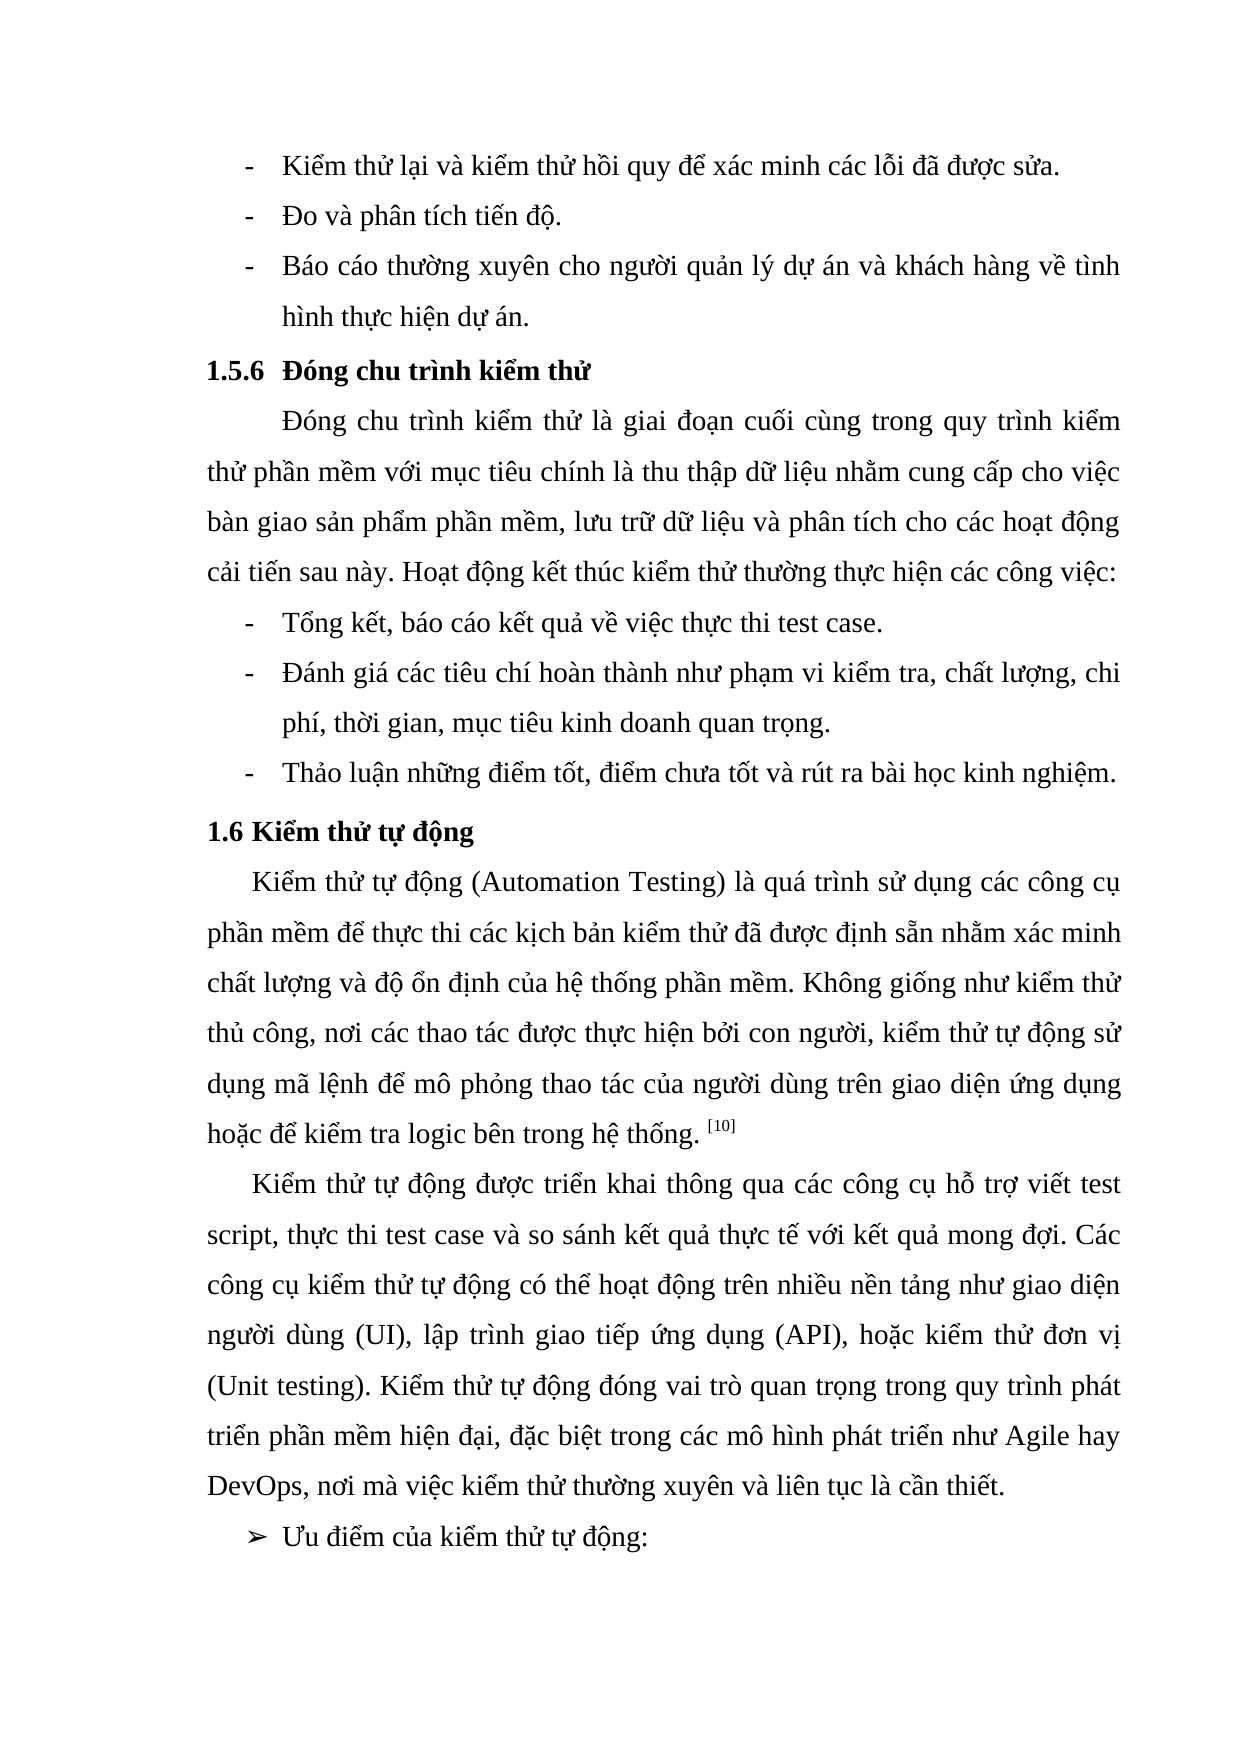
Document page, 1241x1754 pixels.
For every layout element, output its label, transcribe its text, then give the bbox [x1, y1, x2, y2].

list Đánh giá các tiêu chí hoàn thành như phạm vi kiểm tra, chất lượng, chi phí, thời gian, mục tiêu kinh doanh quan trọng. [244, 655, 1122, 739]
text Đóng chu trình kiểm thử là giai đoạn cuối cùng trong quy trình kiểm thử phần mềm với mục tiêu chính là thu thập dữ liệu nhằm cung cấp cho việc bàn giao sản phẩm phần mềm, lưu trữ dữ liệu và phân tích cho các hoạt động cải tiến sau này. Hoạt động kết thúc kiểm thử thường thực hiện các công việc: [207, 403, 1122, 588]
list Tổng kết, báo cáo kết quả về việc thực thi test case. [244, 605, 1122, 638]
subtitle Đóng chu trình kiểm thử [206, 353, 1122, 387]
text Kiểm thử tự động (Automation Testing) là quá trình sử dụng các công cụ phần mềm để thực thi các kịch bản kiểm thử đã được định sẵn nhằm xác minh chất lượng và độ ổn định của hệ thống phần mềm. Không giống như kiểm thử thủ công, nơi các thao tác được thực hiện bởi con người, kiểm thử tự động sử dụng mã lệnh để mô phỏng thao tác của người dùng trên giao diện ứng dụng hoặc để kiểm tra logic bên trong hệ thống. [10] [207, 864, 1122, 1150]
list Đo và phân tích tiến độ. [244, 198, 1122, 232]
subtitle Kiểm thử tự động [207, 814, 1122, 848]
list Ưu điểm của kiểm thử tự động: [244, 1519, 1122, 1552]
list Báo cáo thường xuyên cho người quản lý dự án và khách hàng về tình hình thực hiện dự án. [244, 248, 1122, 332]
list Thảo luận những điểm tốt, điểm chưa tốt và rút ra bài học kinh nghiệm. [244, 756, 1122, 789]
list Kiểm thử lại và kiểm thử hồi quy để xác minh các lỗi đã được sửa. [244, 148, 1122, 181]
text Kiểm thử tự động được triển khai thông qua các công cụ hỗ trợ viết test script, thực thi test case và so sánh kết quả thực tế với kết quả mong đợi. Các công cụ kiểm thử tự động có thể hoạt động trên nhiều nền tảng như giao diện người dùng (UI), lập trình giao tiếp ứng dụng (API), hoặc kiểm thử đơn vị (Unit testing). Kiểm thử tự động đóng vai trò quan trọng trong quy trình phát triển phần mềm hiện đại, đặc biệt trong các mô hình phát triển như Agile hay DevOps, nơi mà việc kiểm thử thường xuyên và liên tục là cần thiết. [207, 1166, 1122, 1502]
